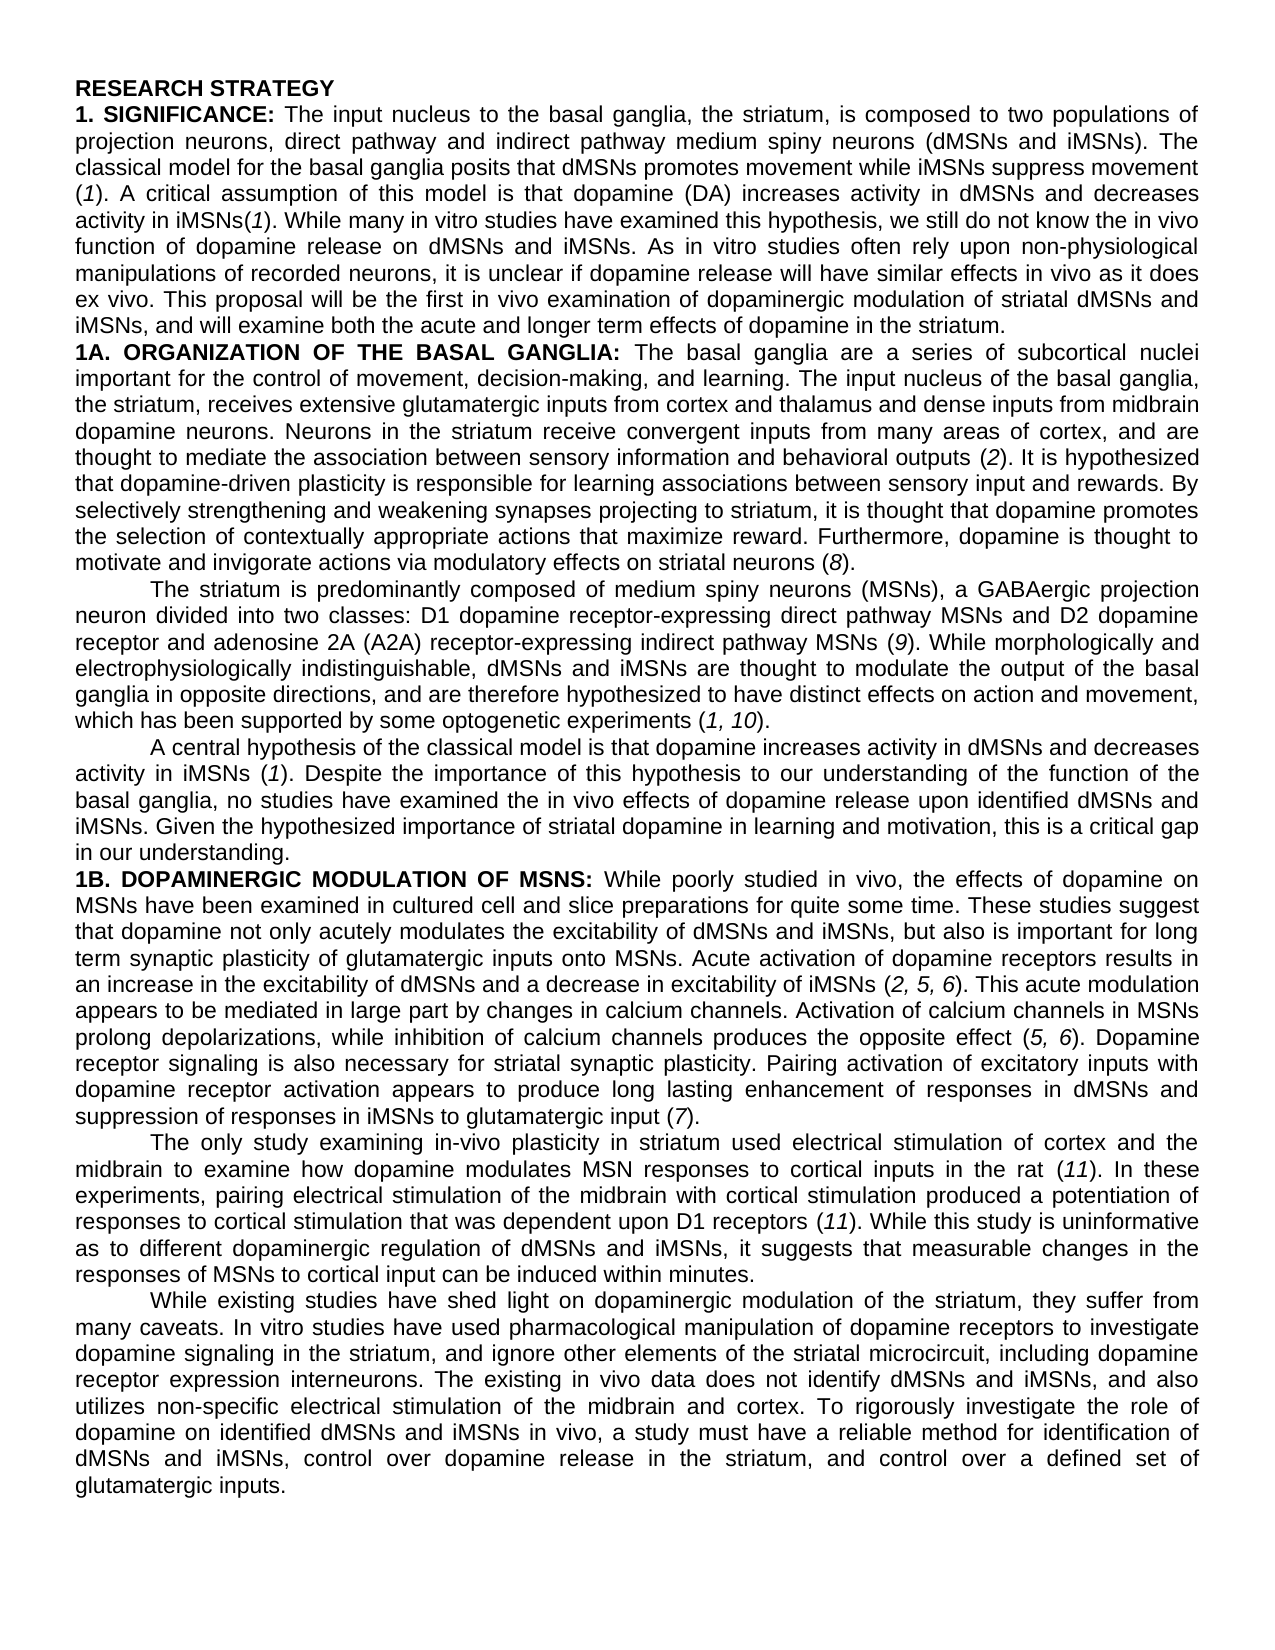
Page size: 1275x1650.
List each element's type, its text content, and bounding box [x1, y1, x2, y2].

text RESEARCH STRATEGY [75, 75, 1200, 101]
text 1A. ORGANIZATION OF THE BASAL GANGLIA: The basal ganglia are a series of subcortical nuclei important for the control of movement, decision-making, and learning. The input nucleus of the basal ganglia, the striatum, receives extensive glutamatergic inputs from cortex and thalamus and dense inputs from midbrain dopamine neurons. Neurons in the striatum receive convergent inputs from many areas of cortex, and are thought to mediate the association between sensory information and behavioral outputs (2). It is hypothesized that dopamine-driven plasticity is responsible for learning associations between sensory input and rewards. By selectively strengthening and weakening synapses projecting to striatum, it is thought that dopamine promotes the selection of contextually appropriate actions that maximize reward. Furthermore, dopamine is thought to motivate and invigorate actions via modulatory effects on striatal neurons (8). [75, 338, 1200, 576]
text A central hypothesis of the classical model is that dopamine increases activity in dMSNs and decreases activity in iMSNs (1). Despite the importance of this hypothesis to our understanding of the function of the basal ganglia, no studies have examined the in vivo effects of dopamine release upon identified dMSNs and iMSNs. Given the hypothesized importance of striatal dopamine in learning and motivation, this is a critical gap in our understanding. [75, 734, 1200, 866]
text The only study examining in-vivo plasticity in striatum used electrical stimulation of cortex and the midbrain to examine how dopamine modulates MSN responses to cortical inputs in the rat (11). In these experiments, pairing electrical stimulation of the midbrain with cortical stimulation produced a potentiation of responses to cortical stimulation that was dependent upon D1 receptors (11). While this study is uninformative as to different dopaminergic regulation of dMSNs and iMSNs, it suggests that measurable changes in the responses of MSNs to cortical input can be induced within minutes. [75, 1129, 1200, 1287]
text 1. SIGNIFICANCE: The input nucleus to the basal ganglia, the striatum, is composed to two populations of projection neurons, direct pathway and indirect pathway medium spiny neurons (dMSNs and iMSNs). The classical model for the basal ganglia posits that dMSNs promotes movement while iMSNs suppress movement (1). A critical assumption of this model is that dopamine (DA) increases activity in dMSNs and decreases activity in iMSNs(1). While many in vitro studies have examined this hypothesis, we still do not know the in vivo function of dopamine release on dMSNs and iMSNs. As in vitro studies often rely upon non-physiological manipulations of recorded neurons, it is unclear if dopamine release will have similar effects in vivo as it does ex vivo. This proposal will be the first in vivo examination of dopaminergic modulation of striatal dMSNs and iMSNs, and will examine both the acute and longer term effects of dopamine in the striatum. [75, 101, 1200, 338]
text 1B. DOPAMINERGIC MODULATION OF MSNS: While poorly studied in vivo, the effects of dopamine on MSNs have been examined in cultured cell and slice preparations for quite some time. These studies suggest that dopamine not only acutely modulates the excitability of dMSNs and iMSNs, but also is important for long term synaptic plasticity of glutamatergic inputs onto MSNs. Acute activation of dopamine receptors results in an increase in the excitability of dMSNs and a decrease in excitability of iMSNs (2, 5, 6). This acute modulation appears to be mediated in large part by changes in calcium channels. Activation of calcium channels in MSNs prolong depolarizations, while inhibition of calcium channels produces the opposite effect (5, 6). Dopamine receptor signaling is also necessary for striatal synaptic plasticity. Pairing activation of excitatory inputs with dopamine receptor activation appears to produce long lasting enhancement of responses in dMSNs and suppression of responses in iMSNs to glutamatergic input (7). [75, 866, 1200, 1129]
text The striatum is predominantly composed of medium spiny neurons (MSNs), a GABAergic projection neuron divided into two classes: D1 dopamine receptor-expressing direct pathway MSNs and D2 dopamine receptor and adenosine 2A (A2A) receptor-expressing indirect pathway MSNs (9). While morphologically and electrophysiologically indistinguishable, dMSNs and iMSNs are thought to modulate the output of the basal ganglia in opposite directions, and are therefore hypothesized to have distinct effects on action and movement, which has been supported by some optogenetic experiments (1, 10). [75, 576, 1200, 734]
text While existing studies have shed light on dopaminergic modulation of the striatum, they suffer from many caveats. In vitro studies have used pharmacological manipulation of dopamine receptors to investigate dopamine signaling in the striatum, and ignore other elements of the striatal microcircuit, including dopamine receptor expression interneurons. The existing in vivo data does not identify dMSNs and iMSNs, and also utilizes non-specific electrical stimulation of the midbrain and cortex. To rigorously investigate the role of dopamine on identified dMSNs and iMSNs in vivo, a study must have a reliable method for identification of dMSNs and iMSNs, control over dopamine release in the striatum, and control over a defined set of glutamatergic inputs. [75, 1287, 1200, 1498]
